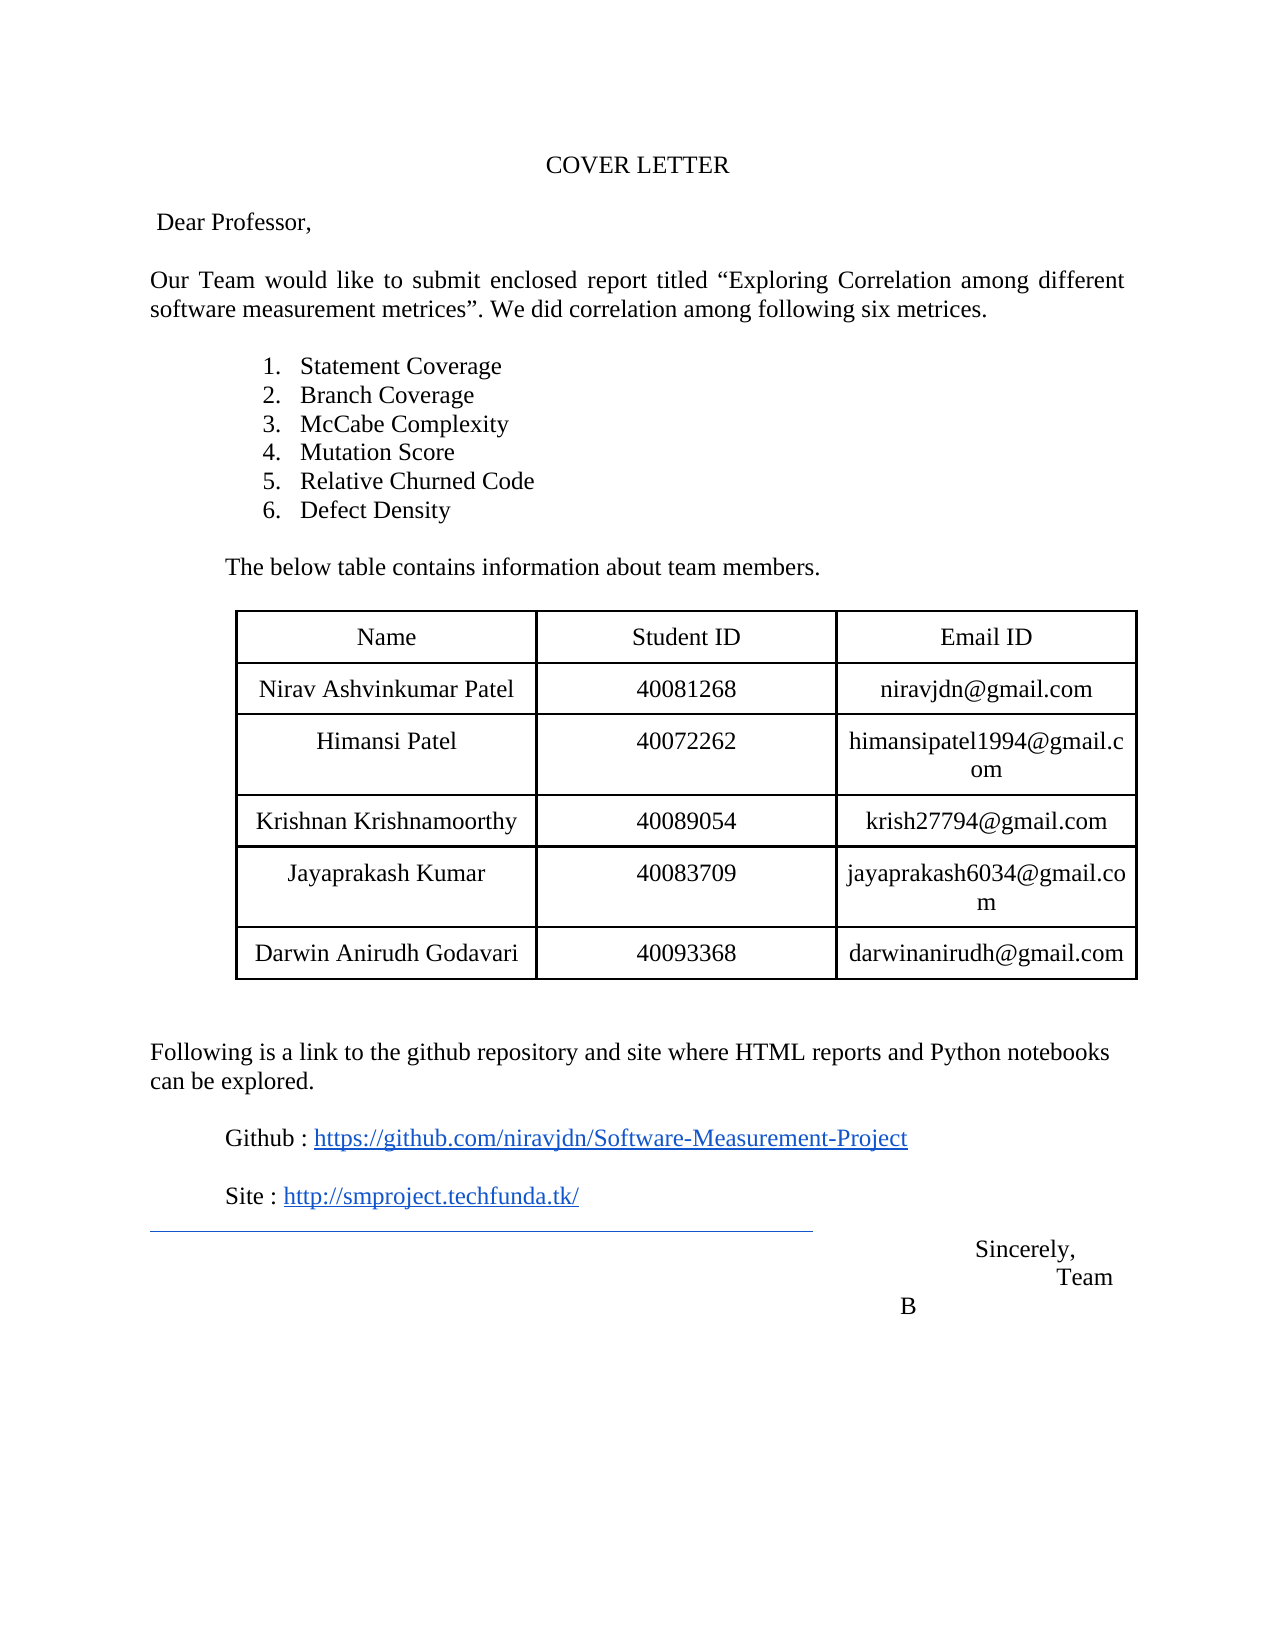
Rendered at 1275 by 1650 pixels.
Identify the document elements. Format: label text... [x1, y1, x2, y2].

table_header Name [238, 612, 535, 662]
table_cell Darwin Anirudh Godavari [238, 928, 535, 977]
text Following is a link to the github repository and site where HTML reports and Python notebooks can be explored. [150, 1037, 1125, 1094]
table_cell 40089054 [538, 796, 835, 845]
text Github : https://github.com/niravjdn/Software-Measurement-Project [150, 1123, 1125, 1152]
table_cell niravjdn@gmail.com [838, 664, 1135, 713]
table_cell Krishnan Krishnamoorthy [238, 796, 535, 845]
table_cell 40072262 [538, 715, 835, 794]
list Statement Coverage [262, 351, 1125, 380]
table_cell jayaprakash6034@gmail.com [838, 848, 1135, 926]
list Relative Churned Code [262, 466, 1125, 495]
table_cell Himansi Patel [238, 715, 535, 794]
table_cell Nirav Ashvinkumar Patel [238, 664, 535, 713]
table_header Email ID [838, 612, 1135, 662]
text Dear Professor, [150, 207, 1125, 236]
list Mutation Score [262, 437, 1125, 466]
text Sincerely, Team B [900, 1234, 1125, 1320]
table_cell Jayaprakash Kumar [238, 848, 535, 926]
table_cell darwinanirudh@gmail.com [838, 928, 1135, 977]
list McCabe Complexity [262, 409, 1125, 437]
table_header Student ID [538, 612, 835, 662]
table_cell 40093368 [538, 928, 835, 977]
table_cell himansipatel1994@gmail.com [838, 715, 1135, 794]
list Branch Coverage [262, 380, 1125, 409]
text The below table contains information about team members. [225, 552, 1125, 581]
text Our Team would like to submit enclosed report titled “Exploring Correlation among different software measurement metrices”. We did correlation among following six metrices. [150, 265, 1125, 322]
list Defect Density [262, 495, 1125, 524]
table_cell krish27794@gmail.com [838, 796, 1135, 845]
table_cell 40083709 [538, 848, 835, 926]
text Site : http://smproject.techfunda.tk/ [150, 1181, 1125, 1209]
table_cell 40081268 [538, 664, 835, 713]
text COVER LETTER [150, 150, 1125, 179]
